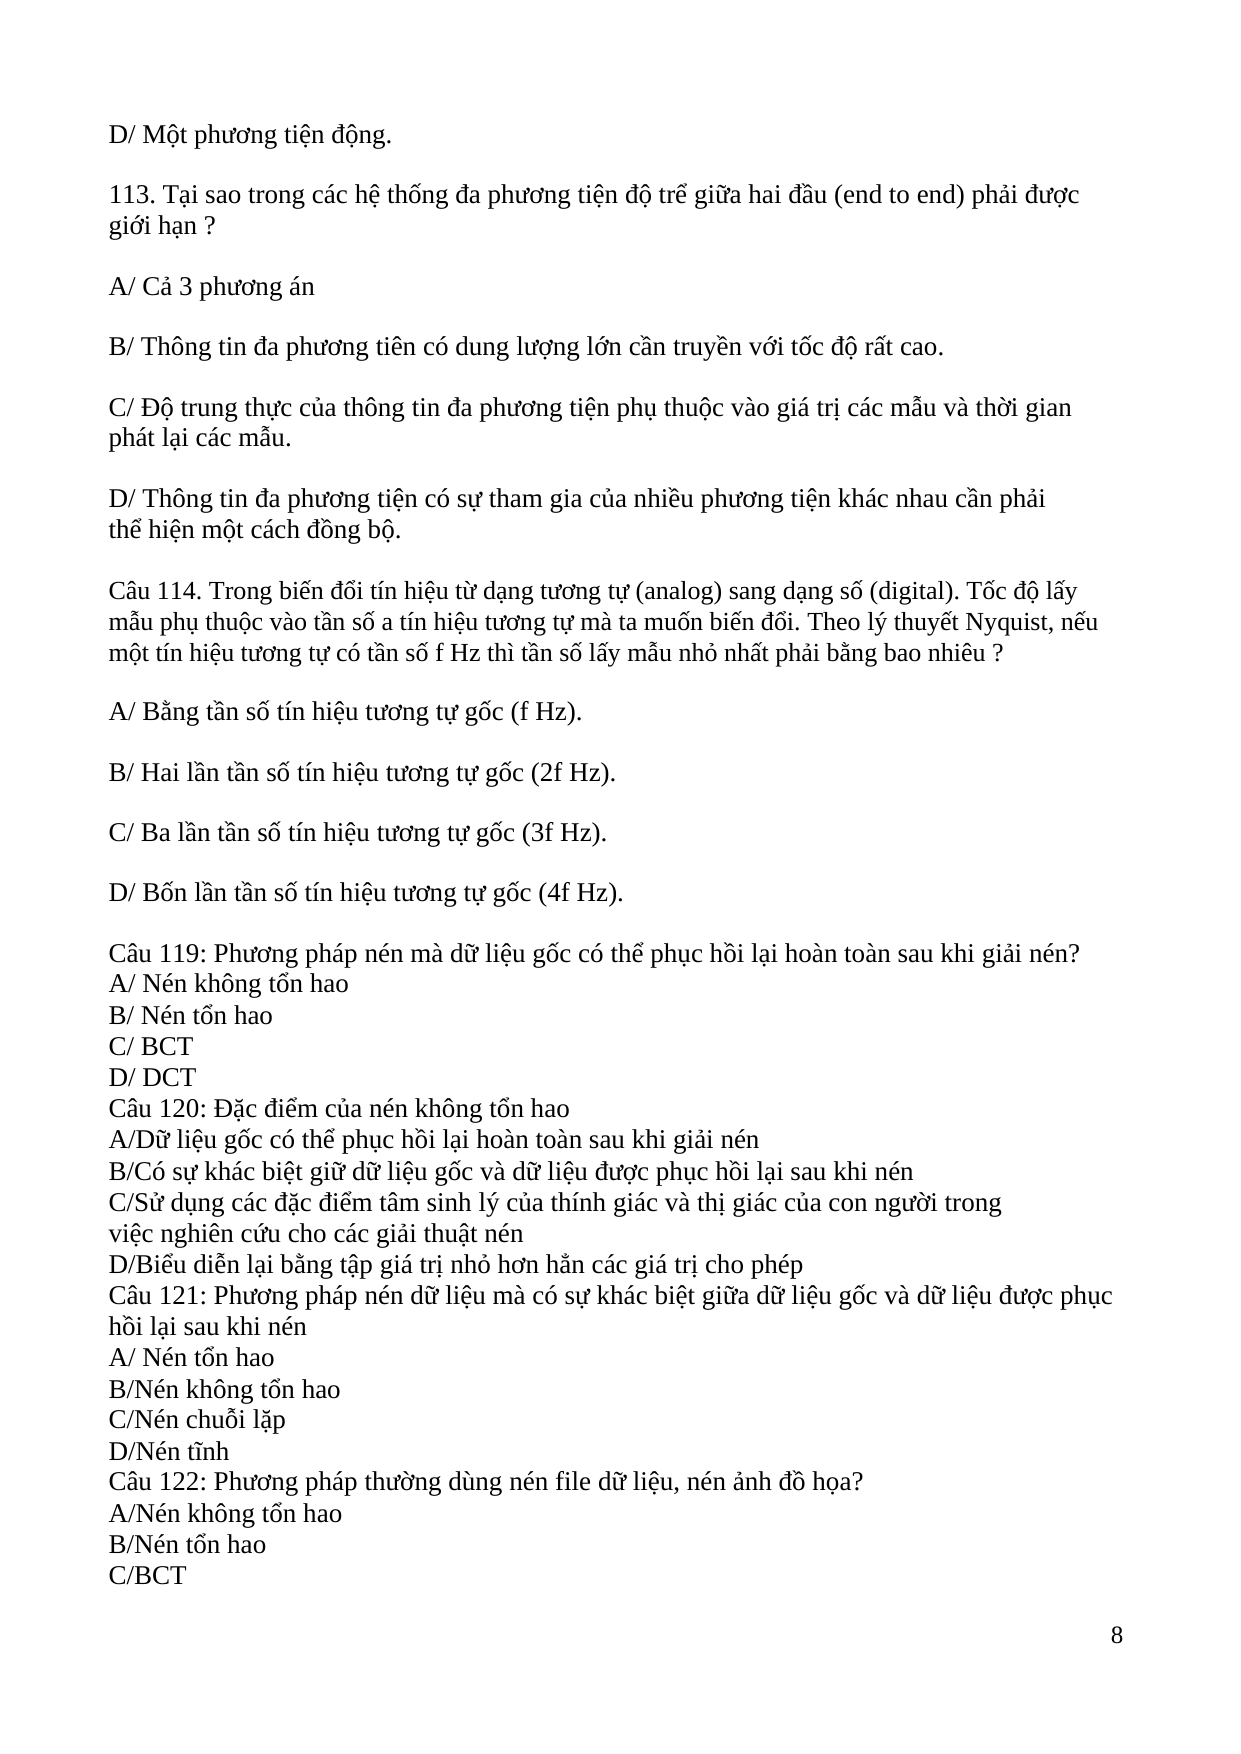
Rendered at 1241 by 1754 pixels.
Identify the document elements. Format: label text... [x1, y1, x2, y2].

text D/ Thông tin đa phương tiện có sự tham gia của nhiều phương tiện khác nhau cần phải thể hiện một cách đồng bộ. [108, 483, 1085, 544]
text 8 [108, 1621, 1123, 1649]
text C/ BCT [108, 1030, 1123, 1061]
text A/ Bằng tần số tín hiệu tương tự gốc (f Hz). [108, 696, 1123, 727]
text A/Nén không tổn hao [108, 1497, 1123, 1528]
text B/Nén tổn hao [108, 1528, 1123, 1559]
text D/ DCT [108, 1061, 1123, 1093]
text D/ Một phương tiện động. [108, 118, 1123, 149]
text Câu 122: Phương pháp thường dùng nén file dữ liệu, nén ảnh đồ họa? [108, 1466, 1123, 1497]
list Tại sao trong các hệ thống đa phương tiện độ trể giữa hai đầu (end to end) phải được giới hạn ? [108, 180, 1081, 240]
text A/ Nén không tổn hao [108, 968, 1123, 999]
text D/Nén tĩnh [108, 1435, 1123, 1466]
text C/ Ba lần tần số tín hiệu tương tự gốc (3f Hz). [108, 816, 1123, 847]
text B/ Hai lần tần số tín hiệu tương tự gốc (2f Hz). [108, 756, 1123, 787]
text C/ Độ trung thực của thông tin đa phương tiện phụ thuộc vào giá trị các mẫu và thời gian phát lại các mẫu. [108, 392, 1073, 453]
text Câu 114. Trong biến đổi tín hiệu từ dạng tương tự (analog) sang dạng số (digital). Tốc độ lấy mẫu phụ thuộc vào tần số a tín hiệu tương tự mà ta muốn biến đổi. Theo lý thuyết Nyquist, nếu một tín hiệu tương tự có tần số f Hz thì tần số lấy mẫu nhỏ nhất phải bằng bao nhiêu ? [108, 575, 1117, 667]
text B/Nén không tổn hao [108, 1373, 1123, 1404]
text B/ Nén tổn hao [108, 999, 1123, 1030]
text A/ Cả 3 phương án [108, 270, 1123, 301]
text Câu 120: Đặc điểm của nén không tổn hao [108, 1093, 1123, 1123]
text Câu 119: Phương pháp nén mà dữ liệu gốc có thể phục hồi lại hoàn toàn sau khi giải nén? [108, 937, 1123, 968]
text C/Sử dụng các đặc điểm tâm sinh lý của thính giác và thị giác của con người trong việc nghiên cứu cho các giải thuật nén [108, 1187, 1054, 1248]
text D/Biểu diễn lại bằng tập giá trị nhỏ hơn hẳn các giá trị cho phép [108, 1248, 1123, 1279]
text C/Nén chuỗi lặp [108, 1404, 1123, 1435]
text C/BCT [108, 1559, 1123, 1591]
text D/ Bốn lần tần số tín hiệu tương tự gốc (4f Hz). [108, 877, 1123, 908]
text hồi lại sau khi nén [108, 1310, 1123, 1341]
text A/ Nén tổn hao [108, 1341, 1123, 1373]
text B/ Thông tin đa phương tiên có dung lượng lớn cần truyền với tốc độ rất cao. [108, 330, 1123, 361]
text Câu 121: Phương pháp nén dữ liệu mà có sự khác biệt giữa dữ liệu gốc và dữ liệu được phục [108, 1279, 1123, 1310]
text A/Dữ liệu gốc có thể phục hồi lại hoàn toàn sau khi giải nén [108, 1124, 1123, 1155]
text B/Có sự khác biệt giữ dữ liệu gốc và dữ liệu được phục hồi lại sau khi nén [108, 1155, 1123, 1186]
